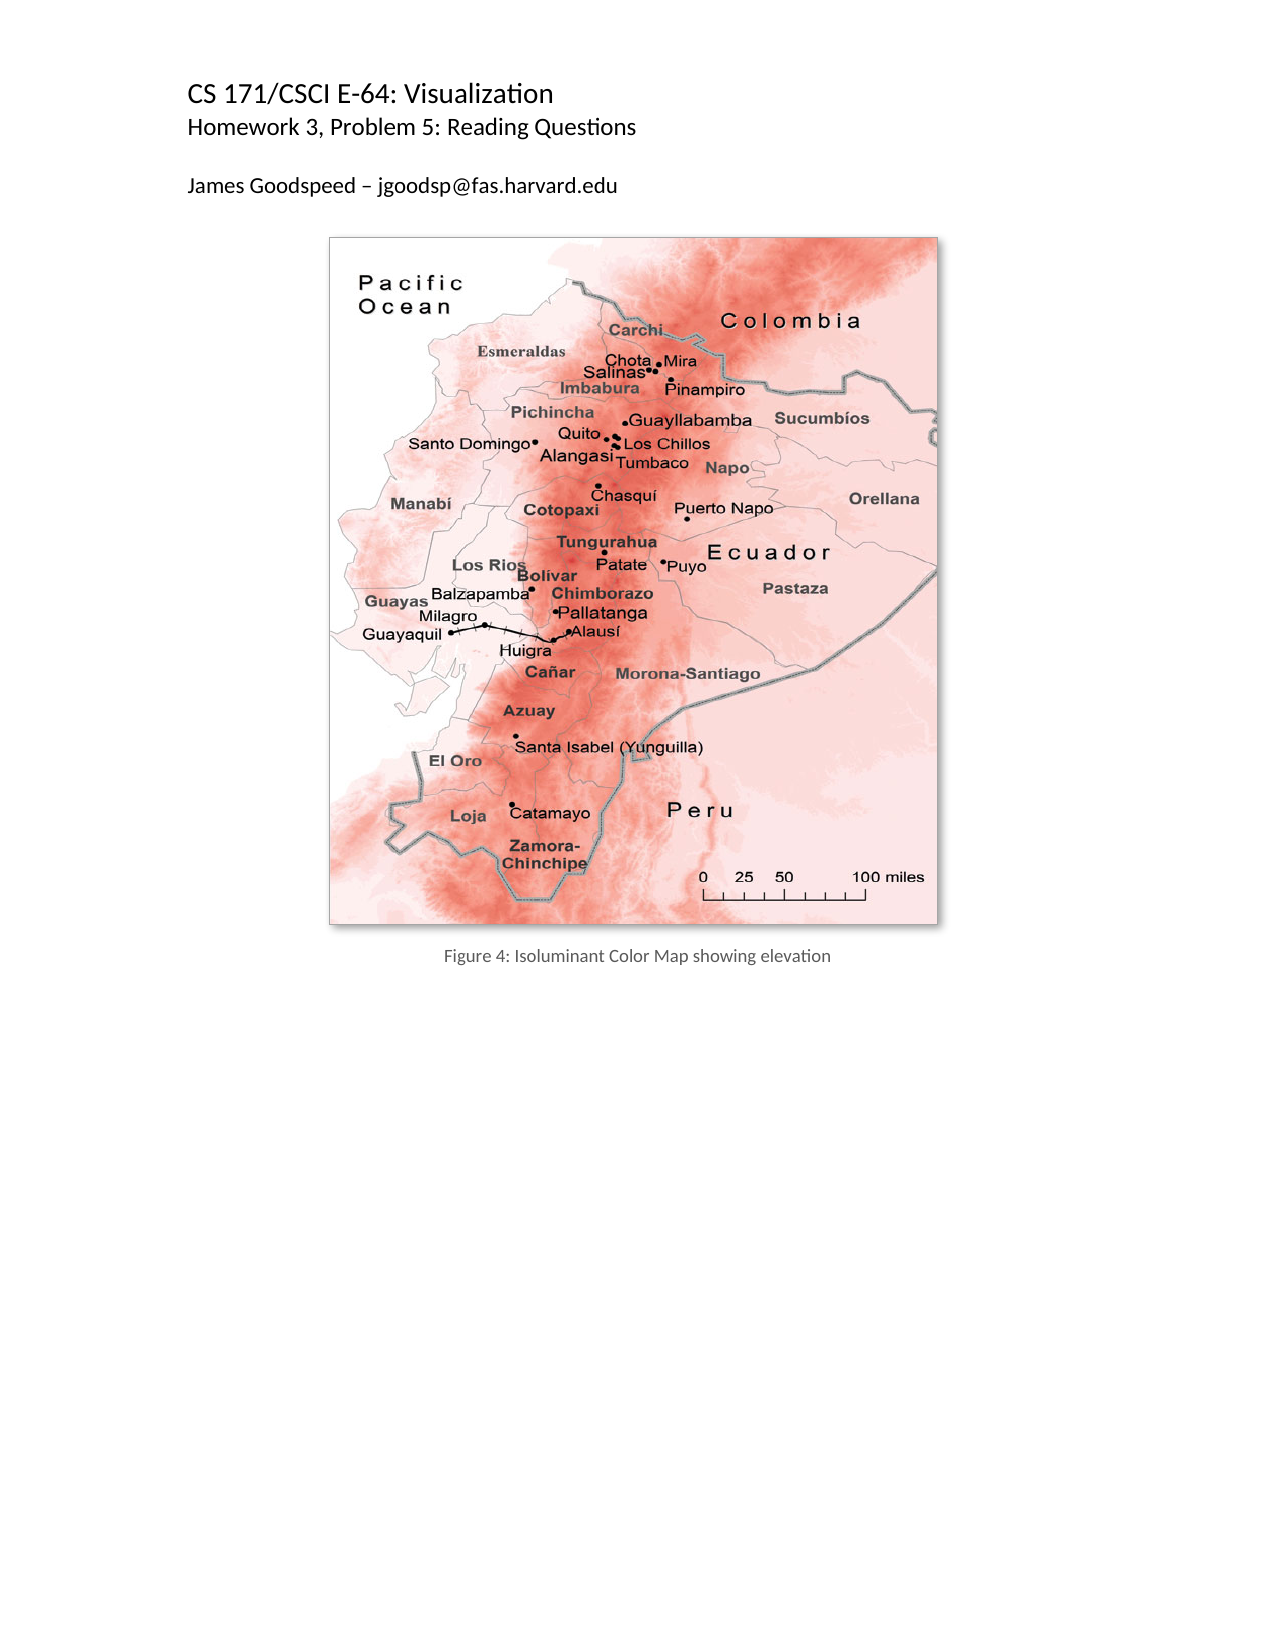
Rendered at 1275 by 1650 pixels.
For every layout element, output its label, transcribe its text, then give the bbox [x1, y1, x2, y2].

picture [330, 238, 937, 924]
text Figure 4: Isoluminant Color Map showing elevation [187, 944, 1087, 967]
